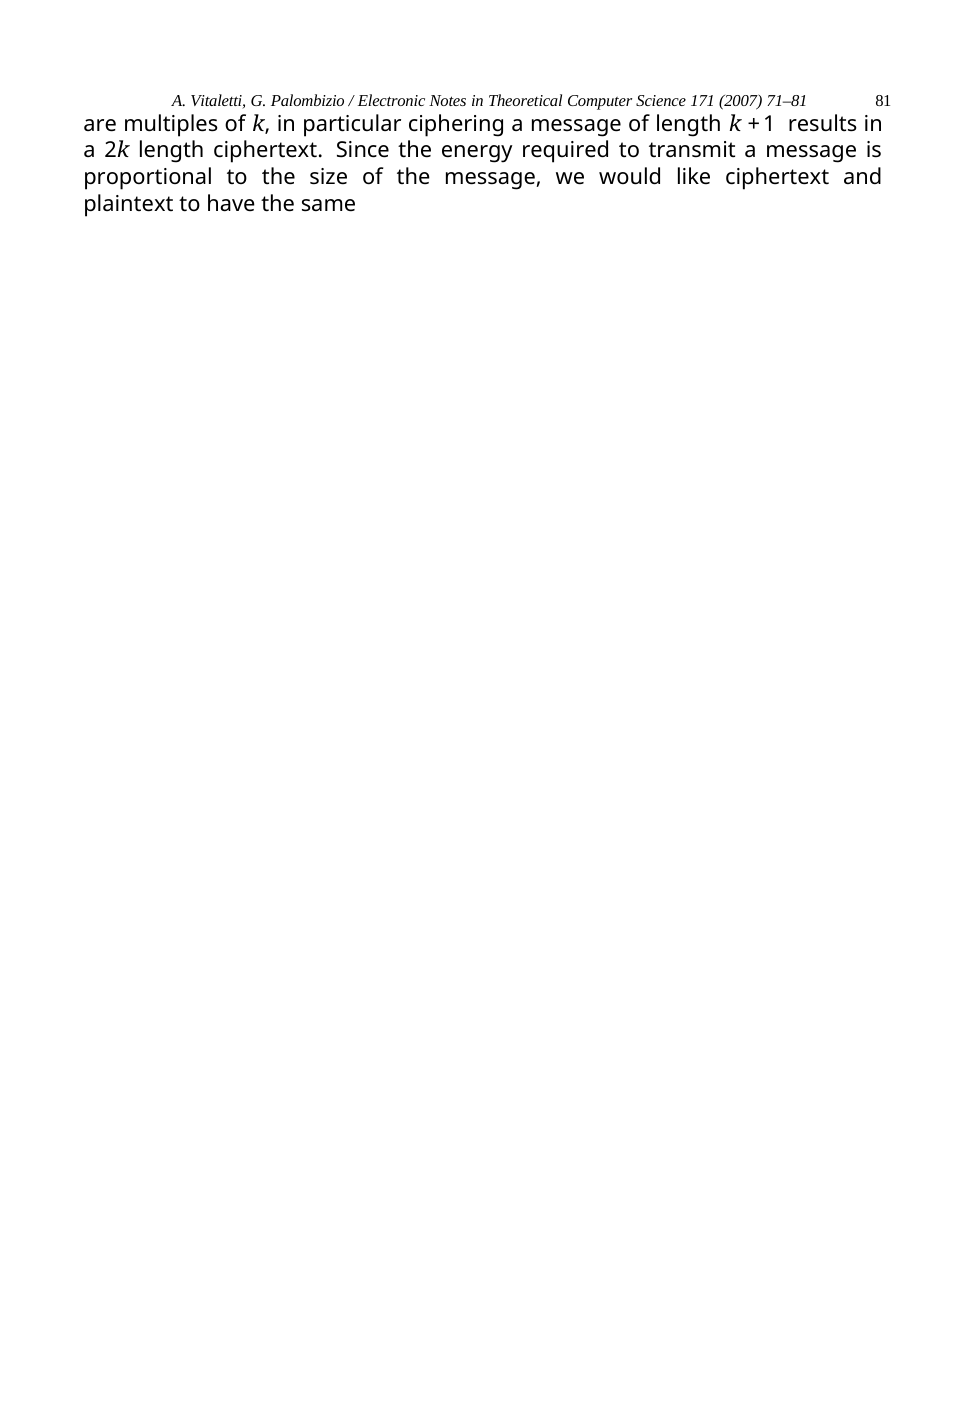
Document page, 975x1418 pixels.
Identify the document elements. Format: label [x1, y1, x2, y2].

text [83, 110, 883, 218]
